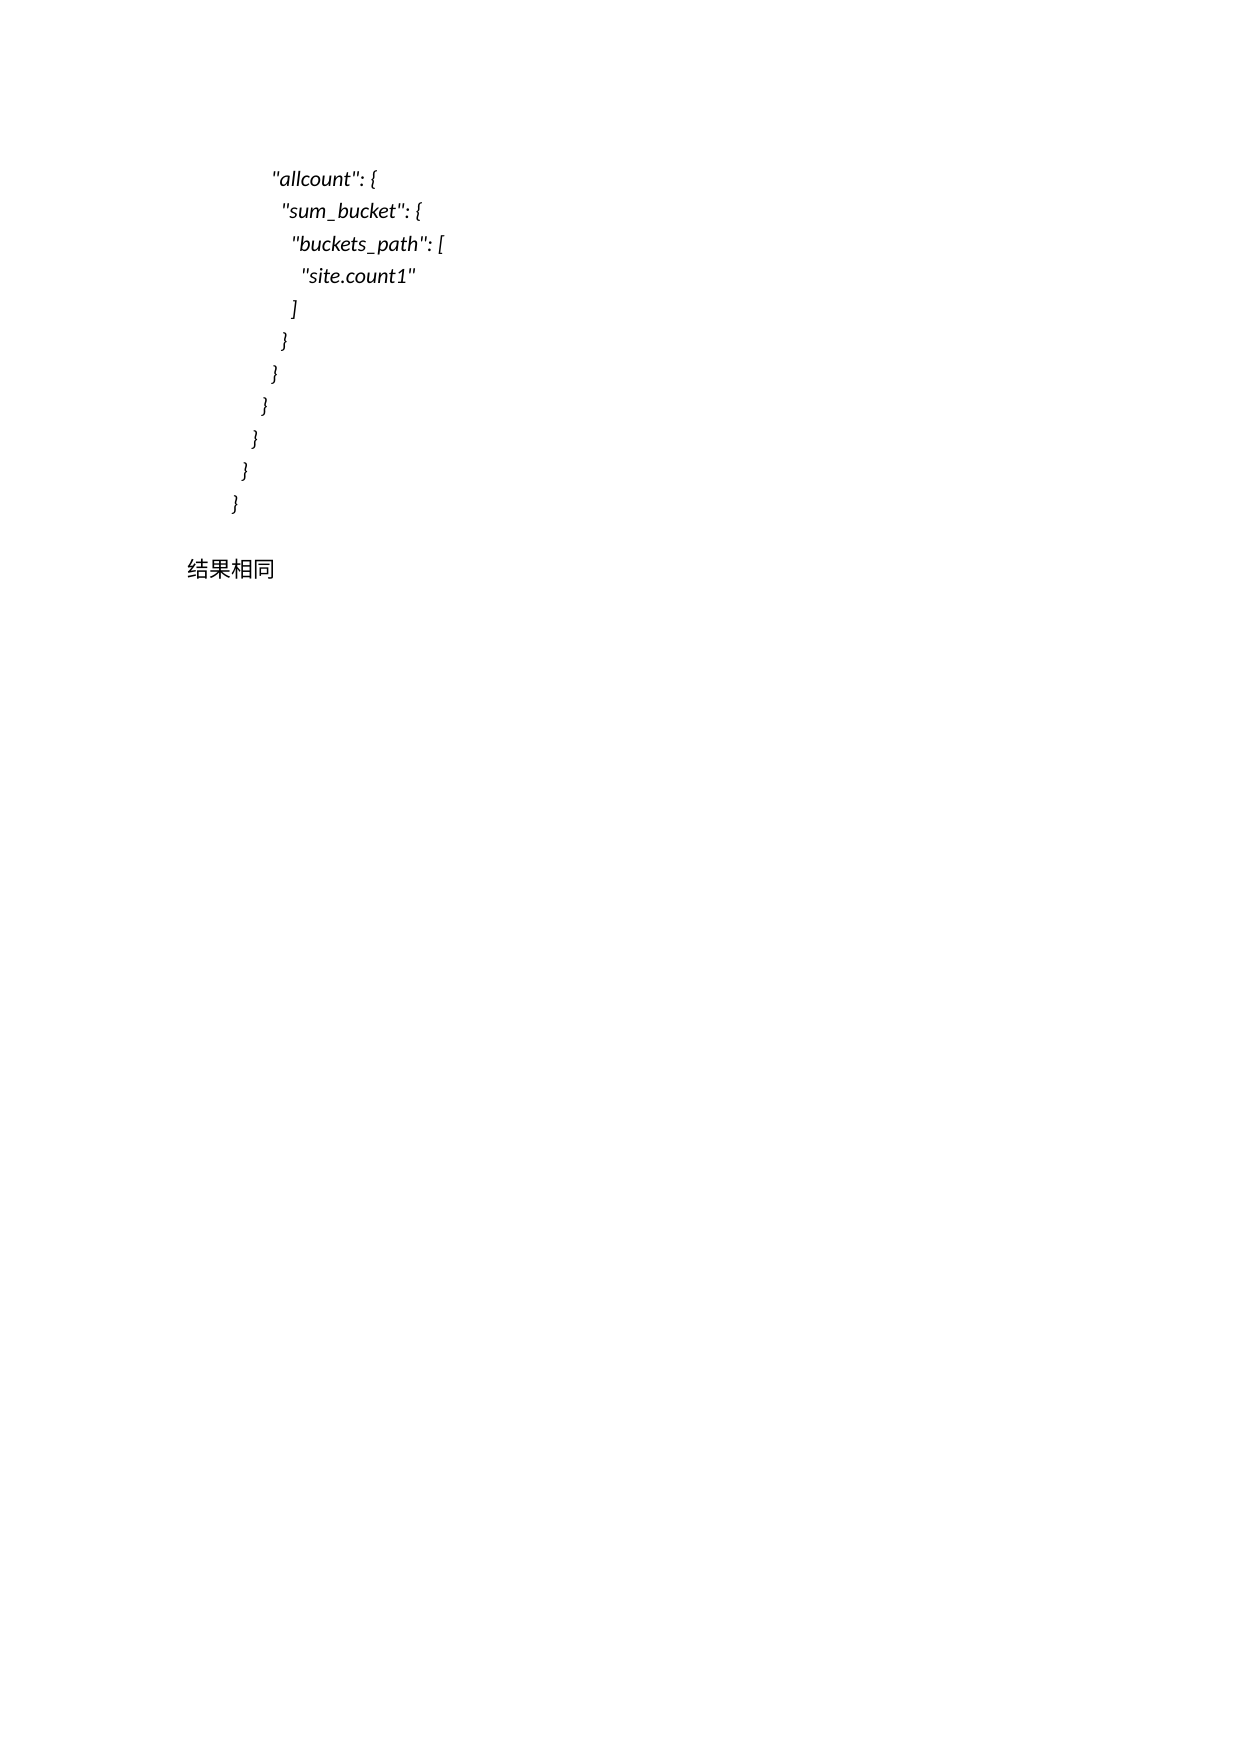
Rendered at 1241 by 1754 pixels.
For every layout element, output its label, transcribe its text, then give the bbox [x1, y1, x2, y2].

text "site.count1" [187, 259, 1053, 292]
text } [187, 324, 1053, 357]
text "buckets_path": [ [187, 227, 1053, 259]
text } [187, 389, 1053, 422]
text "sum_bucket": { [187, 194, 1053, 227]
text } [187, 487, 1053, 519]
text ] [187, 292, 1053, 324]
text } [187, 422, 1053, 454]
text 结果相同 [187, 552, 1053, 584]
text } [187, 357, 1053, 389]
text } [187, 454, 1053, 487]
text "allcount": { [187, 162, 1053, 194]
